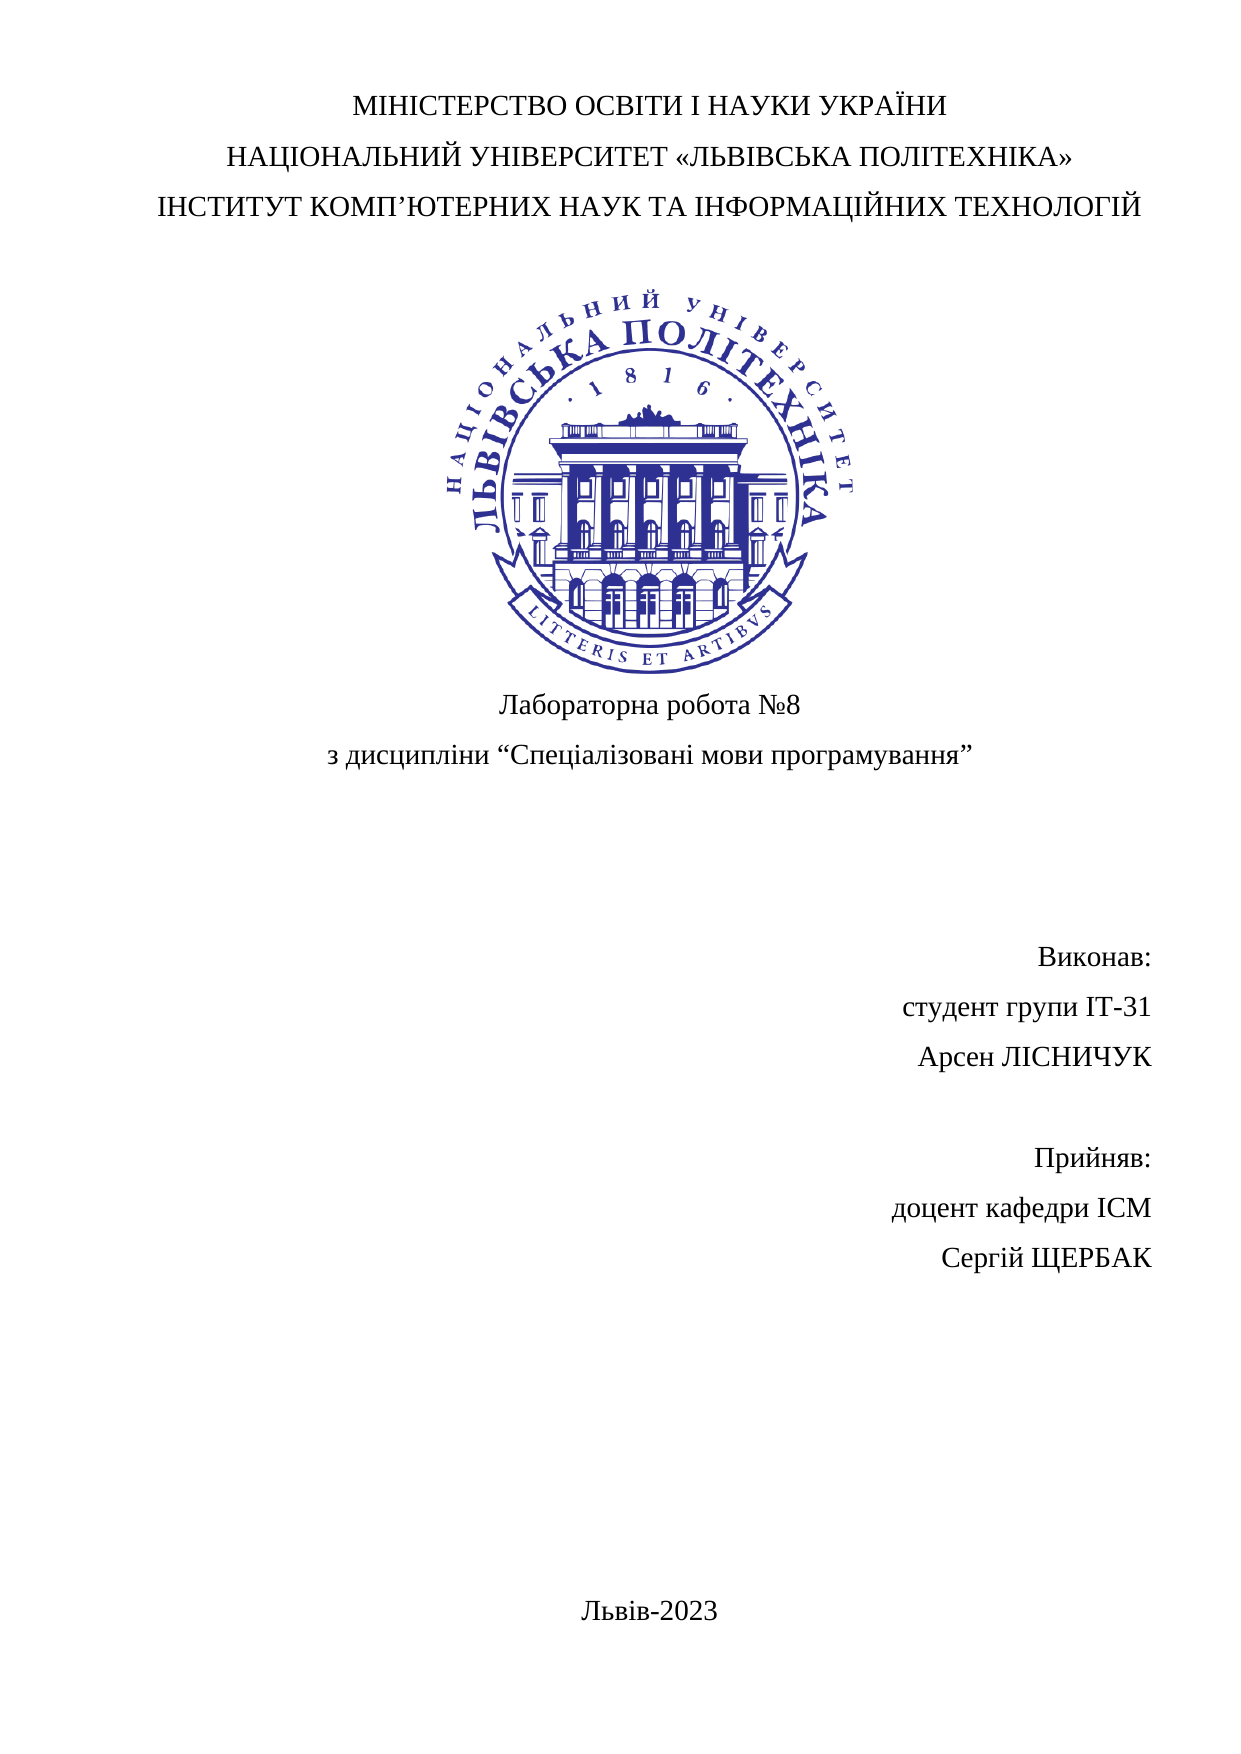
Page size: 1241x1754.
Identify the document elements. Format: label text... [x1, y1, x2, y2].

text НАЦІОНАЛЬНИЙ УНІВЕРСИТЕТ «ЛЬВІВСЬКА ПОЛІТЕХНІКА» [148, 139, 1152, 172]
text Прийняв: [782, 1140, 1152, 1173]
text МІНІСТЕРСТВО ОСВІТИ І НАУКИ УКРАЇНИ [148, 88, 1152, 122]
text Виконав: [782, 939, 1152, 972]
text Львів-2023 [148, 1593, 1152, 1626]
text з дисципліни “Спеціалізовані мови програмування” [148, 737, 1152, 771]
text Сергій ЩЕРБАК [782, 1241, 1152, 1274]
picture [446, 289, 853, 674]
text ІНСТИТУТ КОМП’ЮТЕРНИХ НАУК ТА ІНФОРМАЦІЙНИХ ТЕХНОЛОГІЙ [148, 189, 1152, 223]
text студент групи ІТ-31 [782, 989, 1152, 1022]
text Лабораторна робота №8 [148, 687, 1152, 721]
text Арсен ЛІСНИЧУК [782, 1039, 1152, 1073]
text доцент кафедри ІСМ [782, 1190, 1152, 1224]
